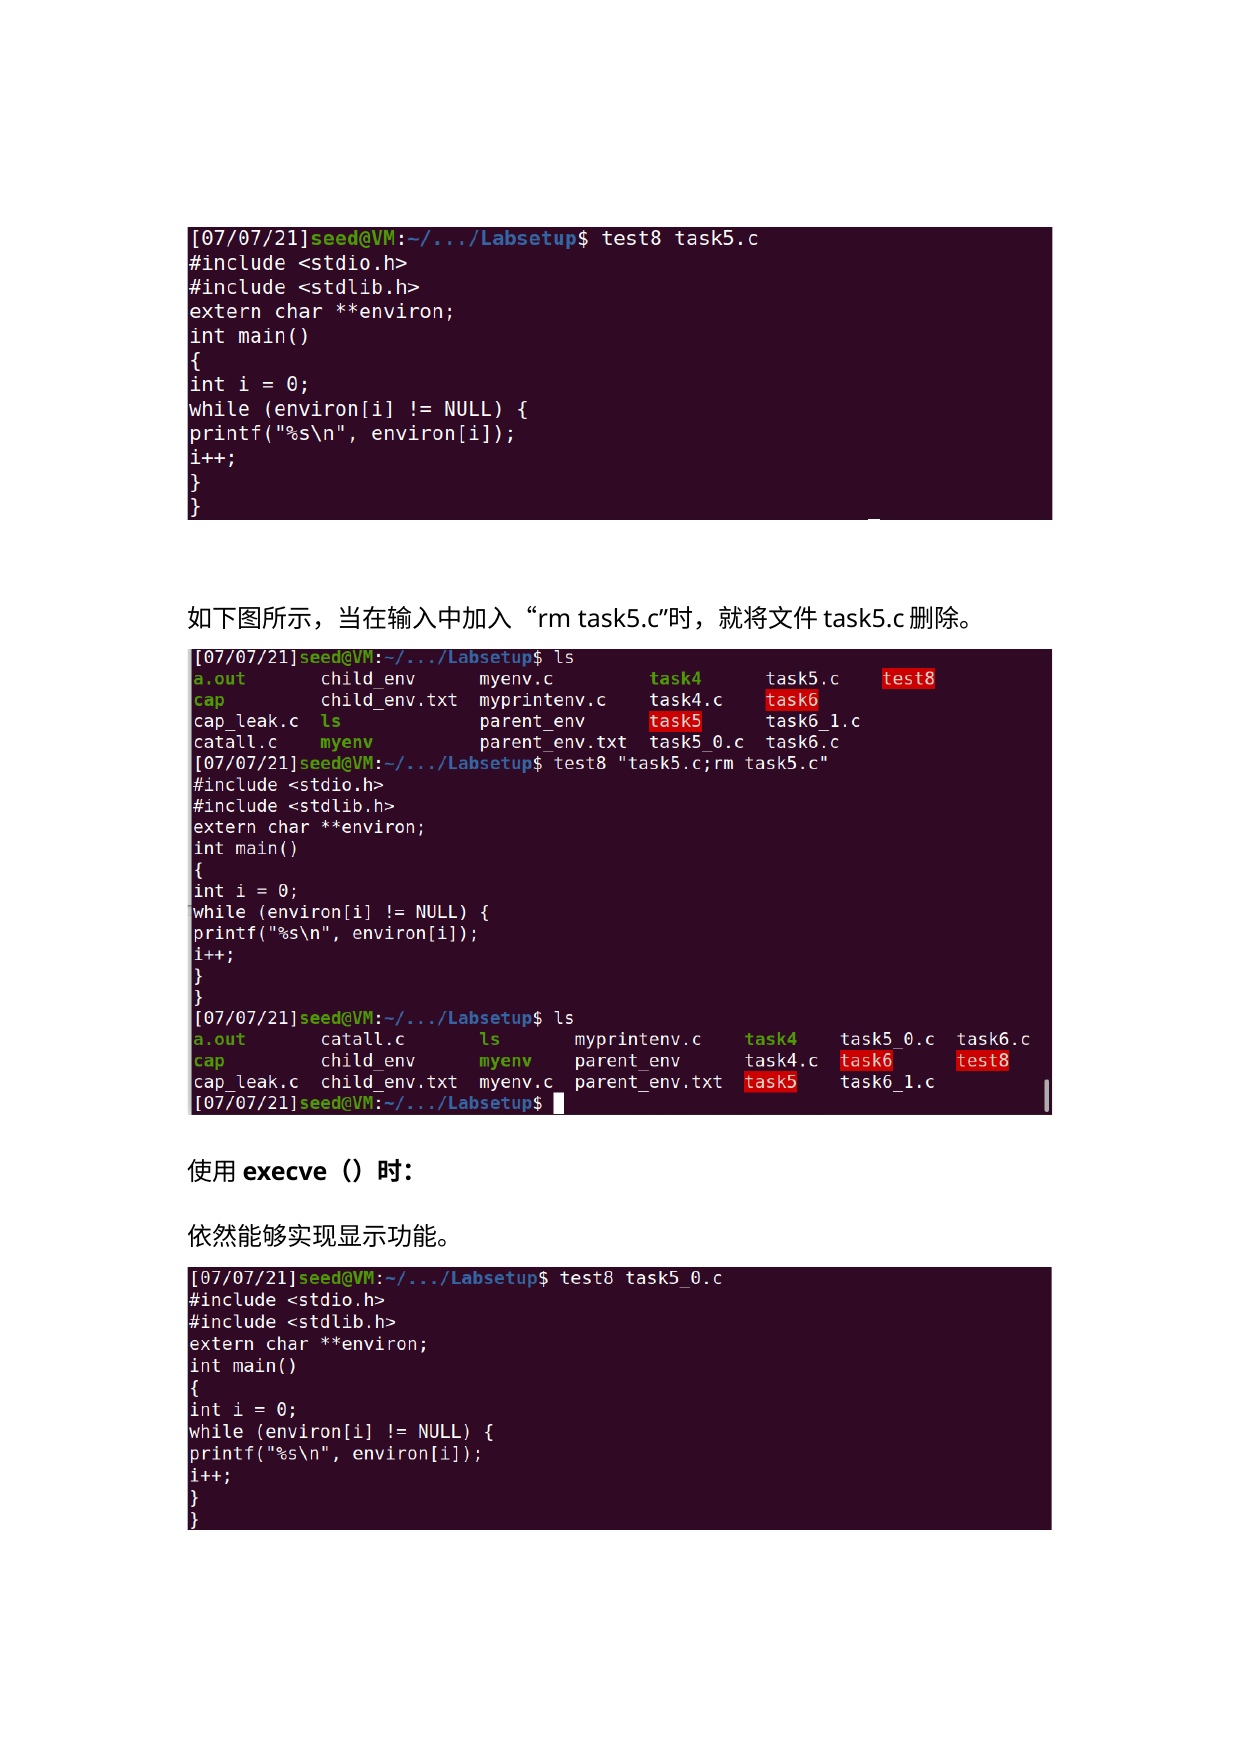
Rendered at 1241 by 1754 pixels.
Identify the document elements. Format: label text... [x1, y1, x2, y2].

picture [187, 1267, 1052, 1530]
list 使用execve（）时： [187, 1137, 1053, 1202]
list 如下图所示，当在输入中加入“rm task5.c”时，就将文件task5.c删除。 [187, 584, 1053, 649]
list 依然能够实现显示功能。 [187, 1202, 1053, 1267]
picture [187, 227, 1053, 520]
picture [187, 649, 1053, 1115]
